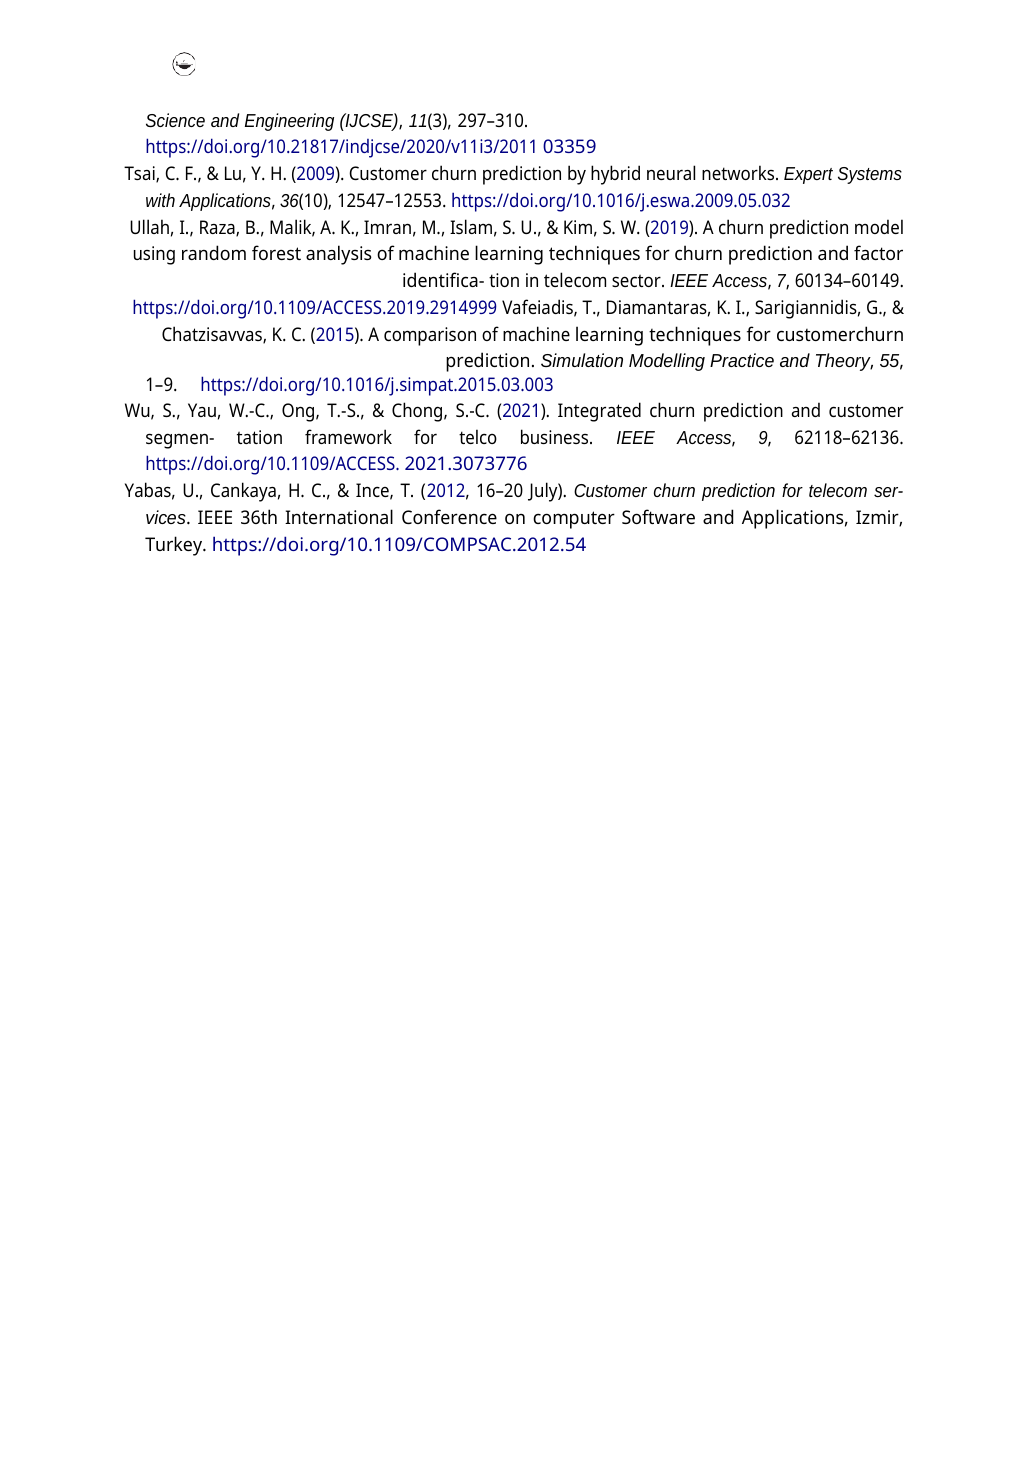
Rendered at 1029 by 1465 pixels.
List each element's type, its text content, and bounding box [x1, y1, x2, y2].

text Yabas, U., Cankaya, H. C., & Ince, T. (2012, 16–20 July). Customer churn prediction for telecom ser- vices. IEEE 36th International Conference on computer Software and Applications, Izmir, Turkey. https://doi.org/10.1109/COMPSAC.2012.54 [124, 477, 904, 557]
text Tsai, C. F., & Lu, Y. H. (2009). Customer churn prediction by hybrid neural networks. Expert Systems with Applications, 36(10), 12547–12553. https://doi.org/10.1016/j.eswa.2009.05.032 [124, 160, 916, 213]
text 1–9. https://doi.org/10.1016/j.simpat.2015.03.003 [145, 374, 916, 396]
text Wu, S., Yau, W.-C., Ong, T.-S., & Chong, S.-C. (2021). Integrated churn prediction and customer segmen- tation framework for telco business. IEEE Access, 9, 62118–62136. https://doi.org/10.1109/ACCESS. 2021.3073776 [124, 397, 904, 476]
picture [172, 52, 196, 76]
text Ullah, I., Raza, B., Malik, A. K., Imran, M., Islam, S. U., & Kim, S. W. (2019). A churn prediction model using random forest analysis of machine learning techniques for churn prediction and factor identifica- tion in telecom sector. IEEE Access, 7, 60134–60149. https://doi.org/10.1109/ACCESS.2019.2914999 Vafeiadis, T., Diamantaras, K. I., Sarigiannidis, G., & Chatzisavvas, K. C. (2015). A comparison of machine learning techniques for customerchurn prediction. Simulation Modelling Practice and Theory, 55, [124, 214, 904, 373]
text Science and Engineering (IJCSE), 11(3), 297–310. https://doi.org/10.21817/indjcse/2020/v11i3/2011 03359 [145, 107, 916, 159]
